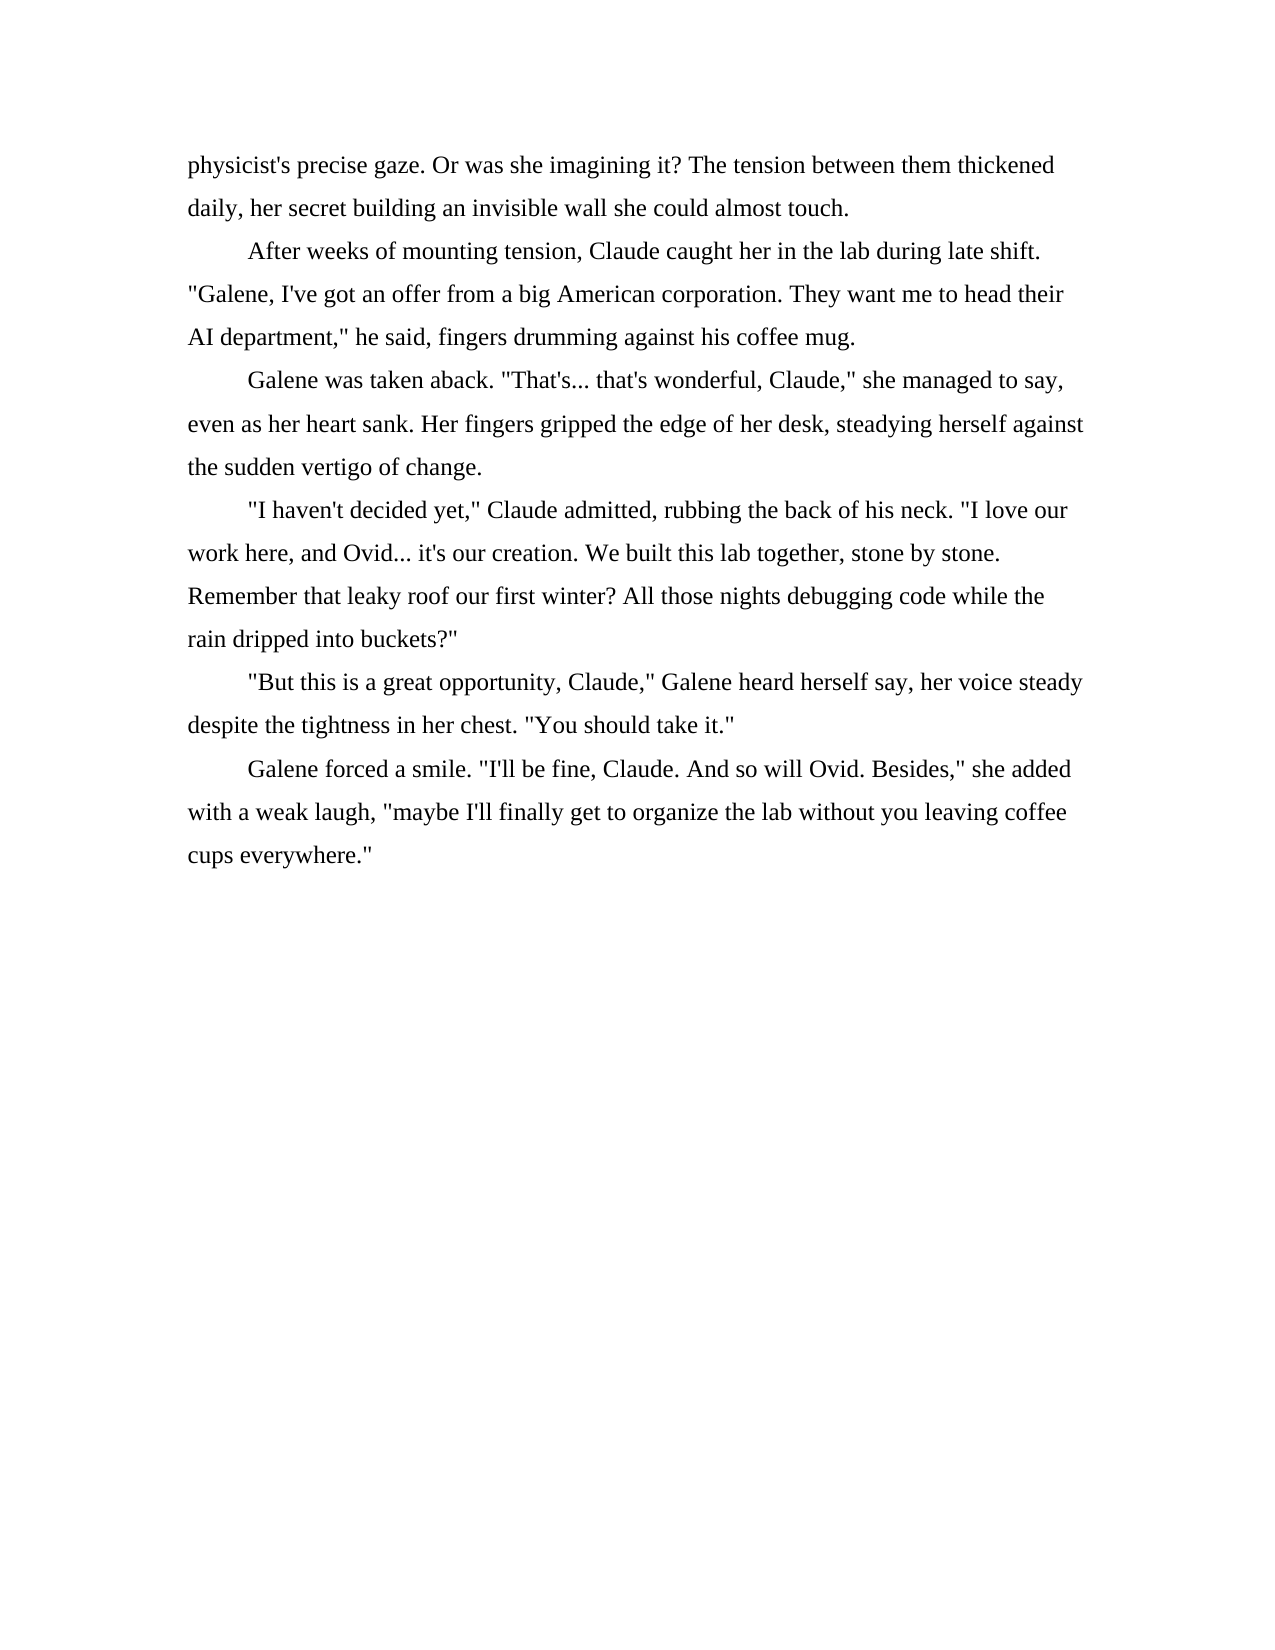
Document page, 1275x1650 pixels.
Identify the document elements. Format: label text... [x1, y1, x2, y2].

text "I haven't decided yet," Claude admitted, rubbing the back of his neck. "I love our work here, and Ovid... it's our creation. We built this lab together, stone by stone. Remember that leaky roof our first winter? All those nights debugging code while the rain dripped into buckets?" [187, 495, 1087, 653]
text Galene was taken aback. "That's... that's wonderful, Claude," she managed to say, even as her heart sank. Her fingers gripped the edge of her desk, steadying herself against the sudden vertigo of change. [187, 366, 1087, 481]
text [187, 150, 1087, 222]
text "But this is a great opportunity, Claude," Galene heard herself say, her voice steady despite the tightness in her chest. "You should take it." [187, 667, 1087, 739]
text After weeks of mounting tension, Claude caught her in the lab during late shift. "Galene, I've got an offer from a big American corporation. They want me to head their AI department," he said, fingers drumming against his coffee mug. [187, 236, 1087, 351]
text Galene forced a smile. "I'll be fine, Claude. And so will Ovid. Besides," she added with a weak laugh, "maybe I'll finally get to organize the lab without you leaving coffee cups everywhere." [187, 754, 1087, 869]
